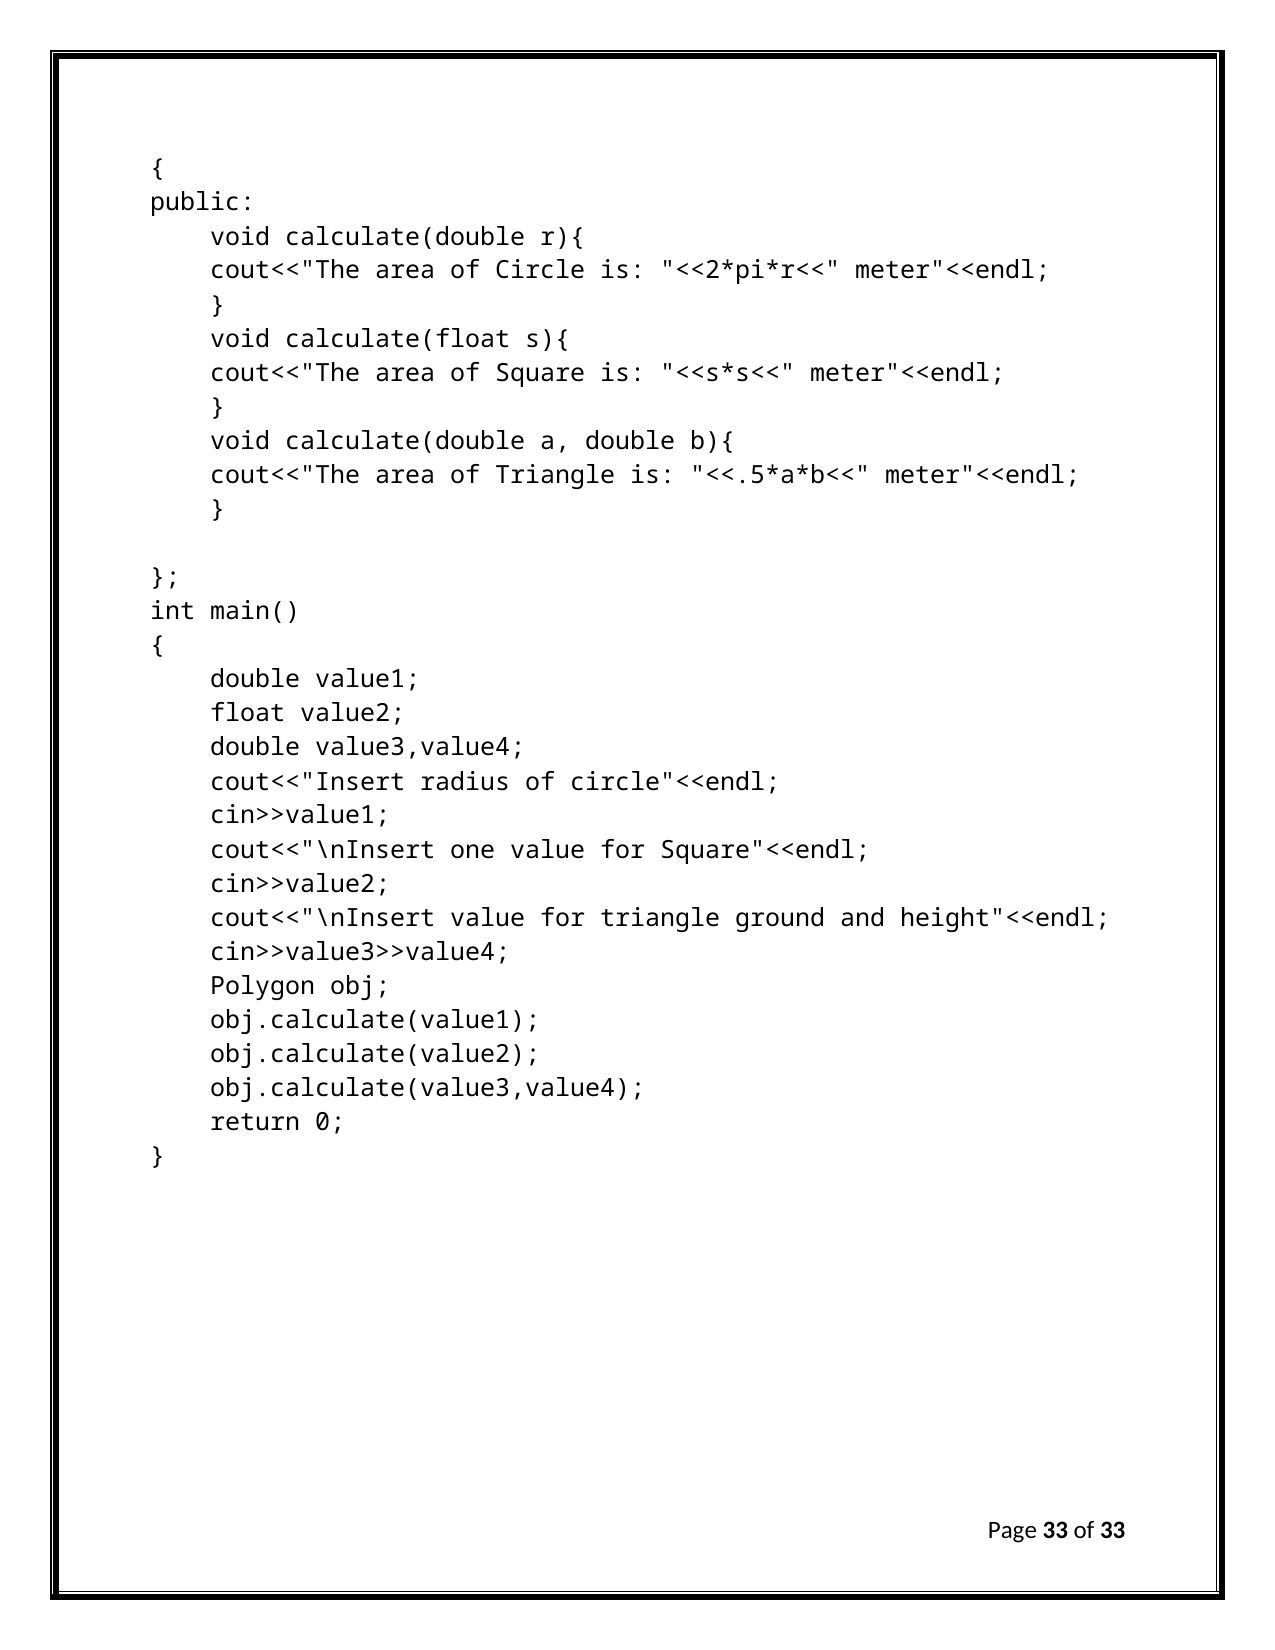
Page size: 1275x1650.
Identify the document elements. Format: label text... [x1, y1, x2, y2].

text cout<<"Insert radius of circle"<<endl; [150, 763, 1125, 797]
text void calculate(float s){ [150, 320, 1125, 354]
text obj.calculate(value1); [150, 1002, 1125, 1036]
text Polygon obj; [150, 967, 1125, 1002]
text cout<<"The area of Circle is: "<<2*pi*r<<" meter"<<endl; [150, 252, 1125, 286]
text { [150, 150, 1125, 184]
text cin>>value3>>value4; [150, 933, 1125, 967]
text void calculate(double a, double b){ [150, 422, 1125, 457]
text { [150, 627, 1125, 661]
text cin>>value1; [150, 797, 1125, 831]
text cout<<"The area of Square is: "<<s*s<<" meter"<<endl; [150, 354, 1125, 388]
text } [150, 1138, 1125, 1172]
text obj.calculate(value3,value4); [150, 1070, 1125, 1104]
text cin>>value2; [150, 865, 1125, 899]
text }; [150, 559, 1125, 593]
text double value3,value4; [150, 729, 1125, 763]
text obj.calculate(value2); [150, 1036, 1125, 1070]
text cout<<"\nInsert one value for Square"<<endl; [150, 831, 1125, 865]
text void calculate(double r){ [150, 218, 1125, 252]
text } [150, 491, 1125, 525]
text cout<<"\nInsert value for triangle ground and height"<<endl; [150, 899, 1125, 933]
text } [150, 286, 1125, 320]
text return 0; [150, 1104, 1125, 1138]
text double value1; [150, 661, 1125, 695]
text float value2; [150, 695, 1125, 729]
text public: [150, 184, 1125, 218]
text } [150, 388, 1125, 422]
text cout<<"The area of Triangle is: "<<.5*a*b<<" meter"<<endl; [150, 457, 1125, 491]
text int main() [150, 593, 1125, 627]
